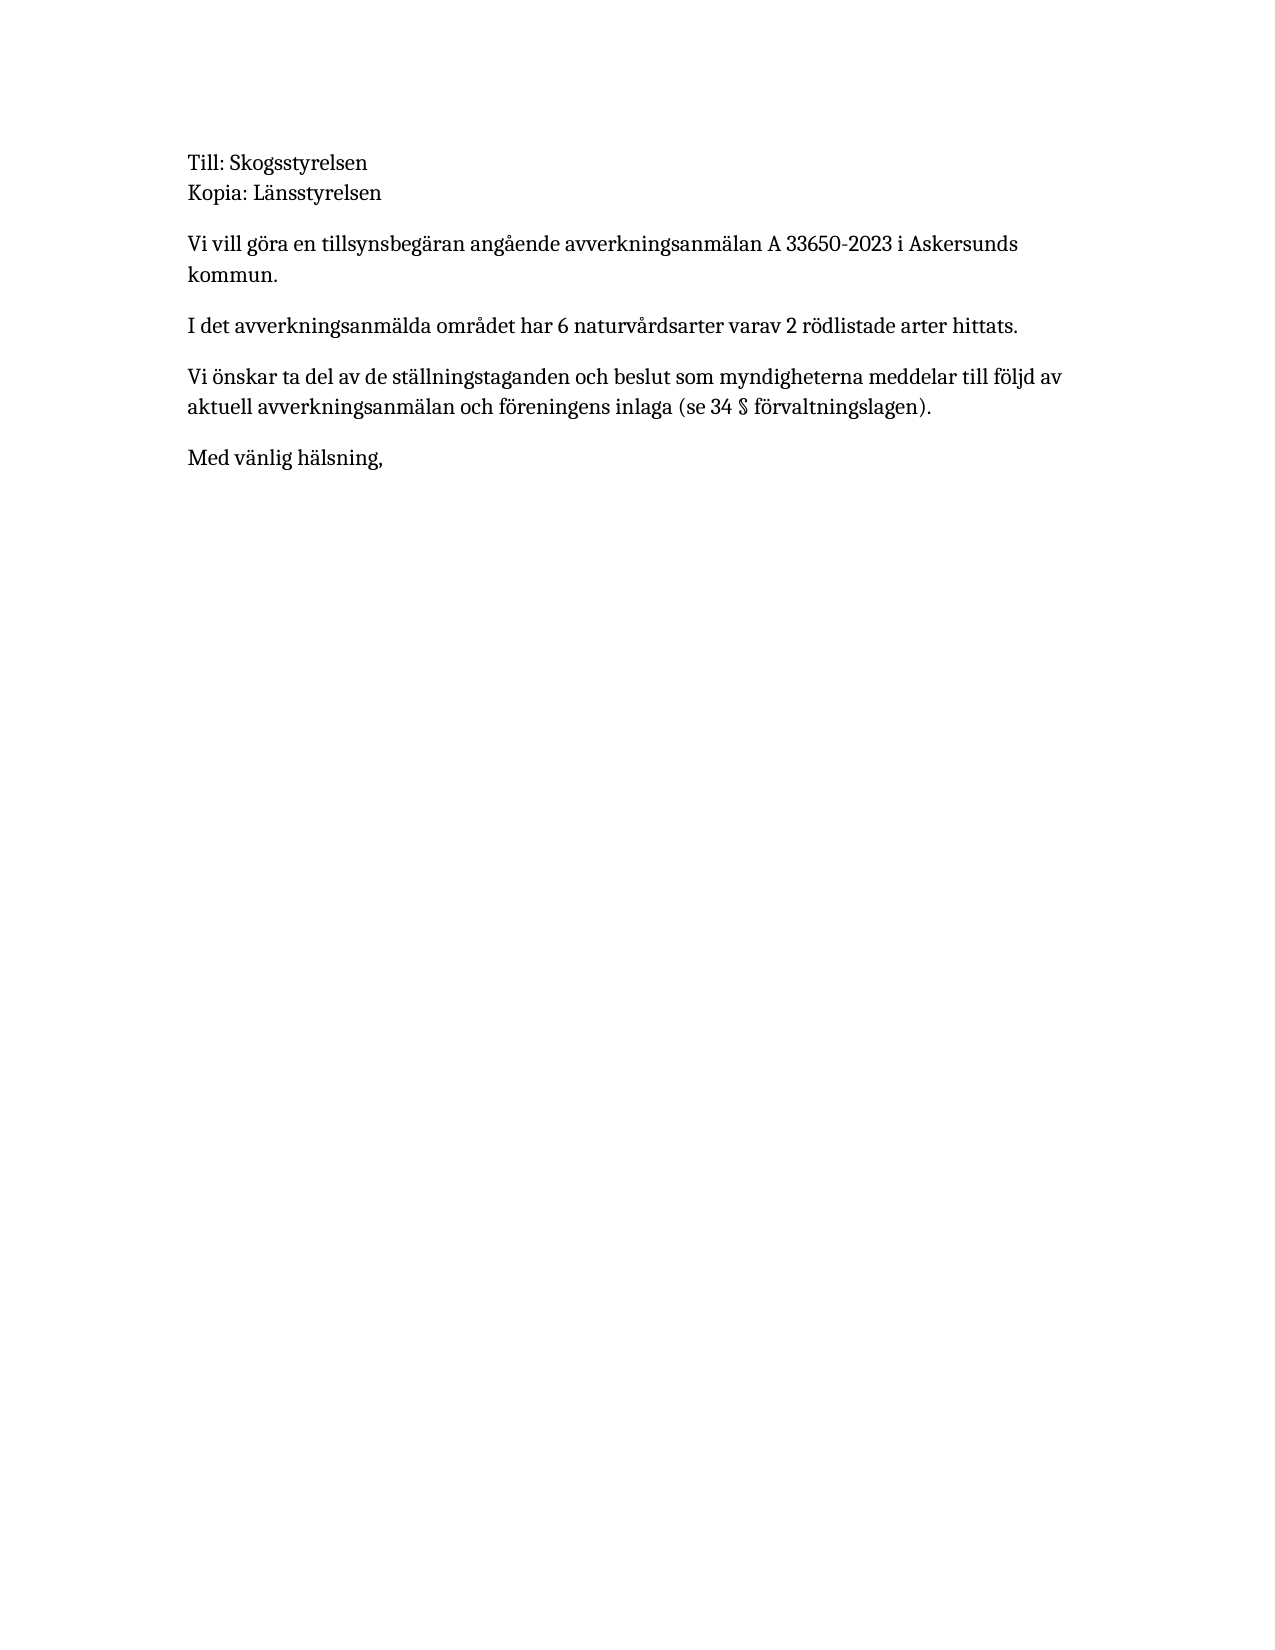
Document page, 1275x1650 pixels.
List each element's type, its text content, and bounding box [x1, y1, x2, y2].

text I det avverkningsanmälda området har 6 naturvårdsarter varav 2 rödlistade arter hittats. [187, 312, 1087, 339]
text Till: Skogsstyrelsen Kopia: Länsstyrelsen [187, 150, 1087, 207]
text Med vänlig hälsning, [187, 445, 1087, 501]
text Vi vill göra en tillsynsbegäran angående avverkningsanmälan A 33650-2023 i Askersunds kommun. [187, 231, 1087, 288]
text Vi önskar ta del av de ställningstaganden och beslut som myndigheterna meddelar till följd av aktuell avverkningsanmälan och föreningens inlaga (se 34 § förvaltningslagen). [187, 363, 1087, 420]
